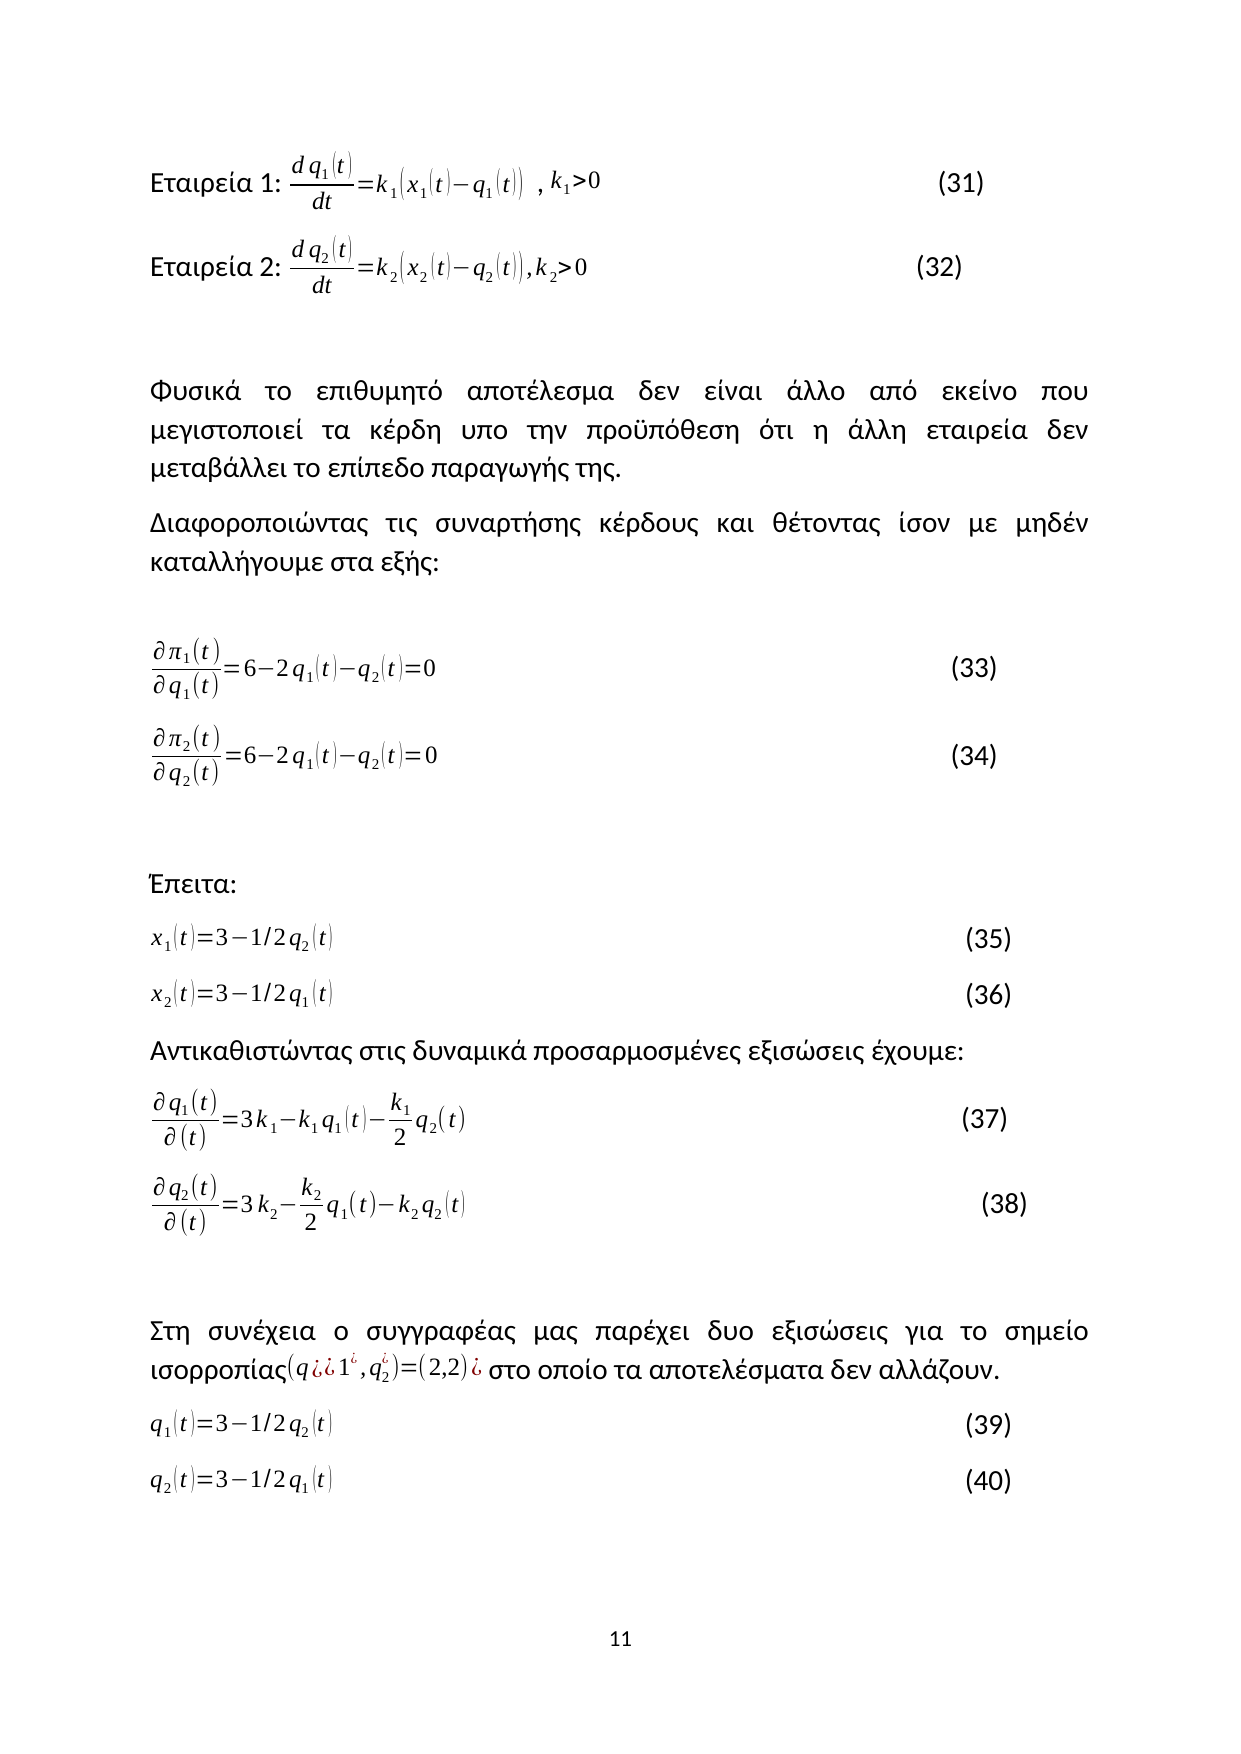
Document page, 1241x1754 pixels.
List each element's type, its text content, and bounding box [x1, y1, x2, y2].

text Αντικαθιστώντας στις δυναμικά προσαρμοσμένες εξισώσεις έχουμε: [150, 1032, 1090, 1068]
text (34) [150, 723, 1090, 790]
text Εταιρεία 1: , (31) [150, 150, 1090, 214]
text (35) [150, 920, 1090, 957]
text Φυσικά το επιθυμητό αποτέλεσμα δεν είναι άλλο από εκείνο που μεγιστοποιεί τα κέρδη υπο την προϋπόθεση ότι η άλλη εταιρεία δεν μεταβάλλει το επίπεδο παραγωγής της. [150, 372, 1090, 485]
text (39) [150, 1406, 1090, 1442]
text Στη συνέχεια ο συγγραφέας μας παρέχει δυο εξισώσεις για το σημείο ισορροπίας στο οποίο τα αποτελέσματα δεν αλλάζουν. [150, 1312, 1090, 1386]
text (37) [150, 1087, 1090, 1153]
text Έπειτα: [150, 865, 1090, 901]
text (40) [150, 1462, 1090, 1498]
text (36) [150, 976, 1090, 1012]
text Εταιρεία 2: (32) [150, 234, 1090, 298]
text (33) [150, 598, 1090, 703]
text (38) [150, 1172, 1090, 1238]
text Διαφοροποιώντας τις συναρτήσης κέρδους και θέτοντας ίσον με μηδέν καταλλήγουμε στα εξής: [150, 504, 1090, 578]
